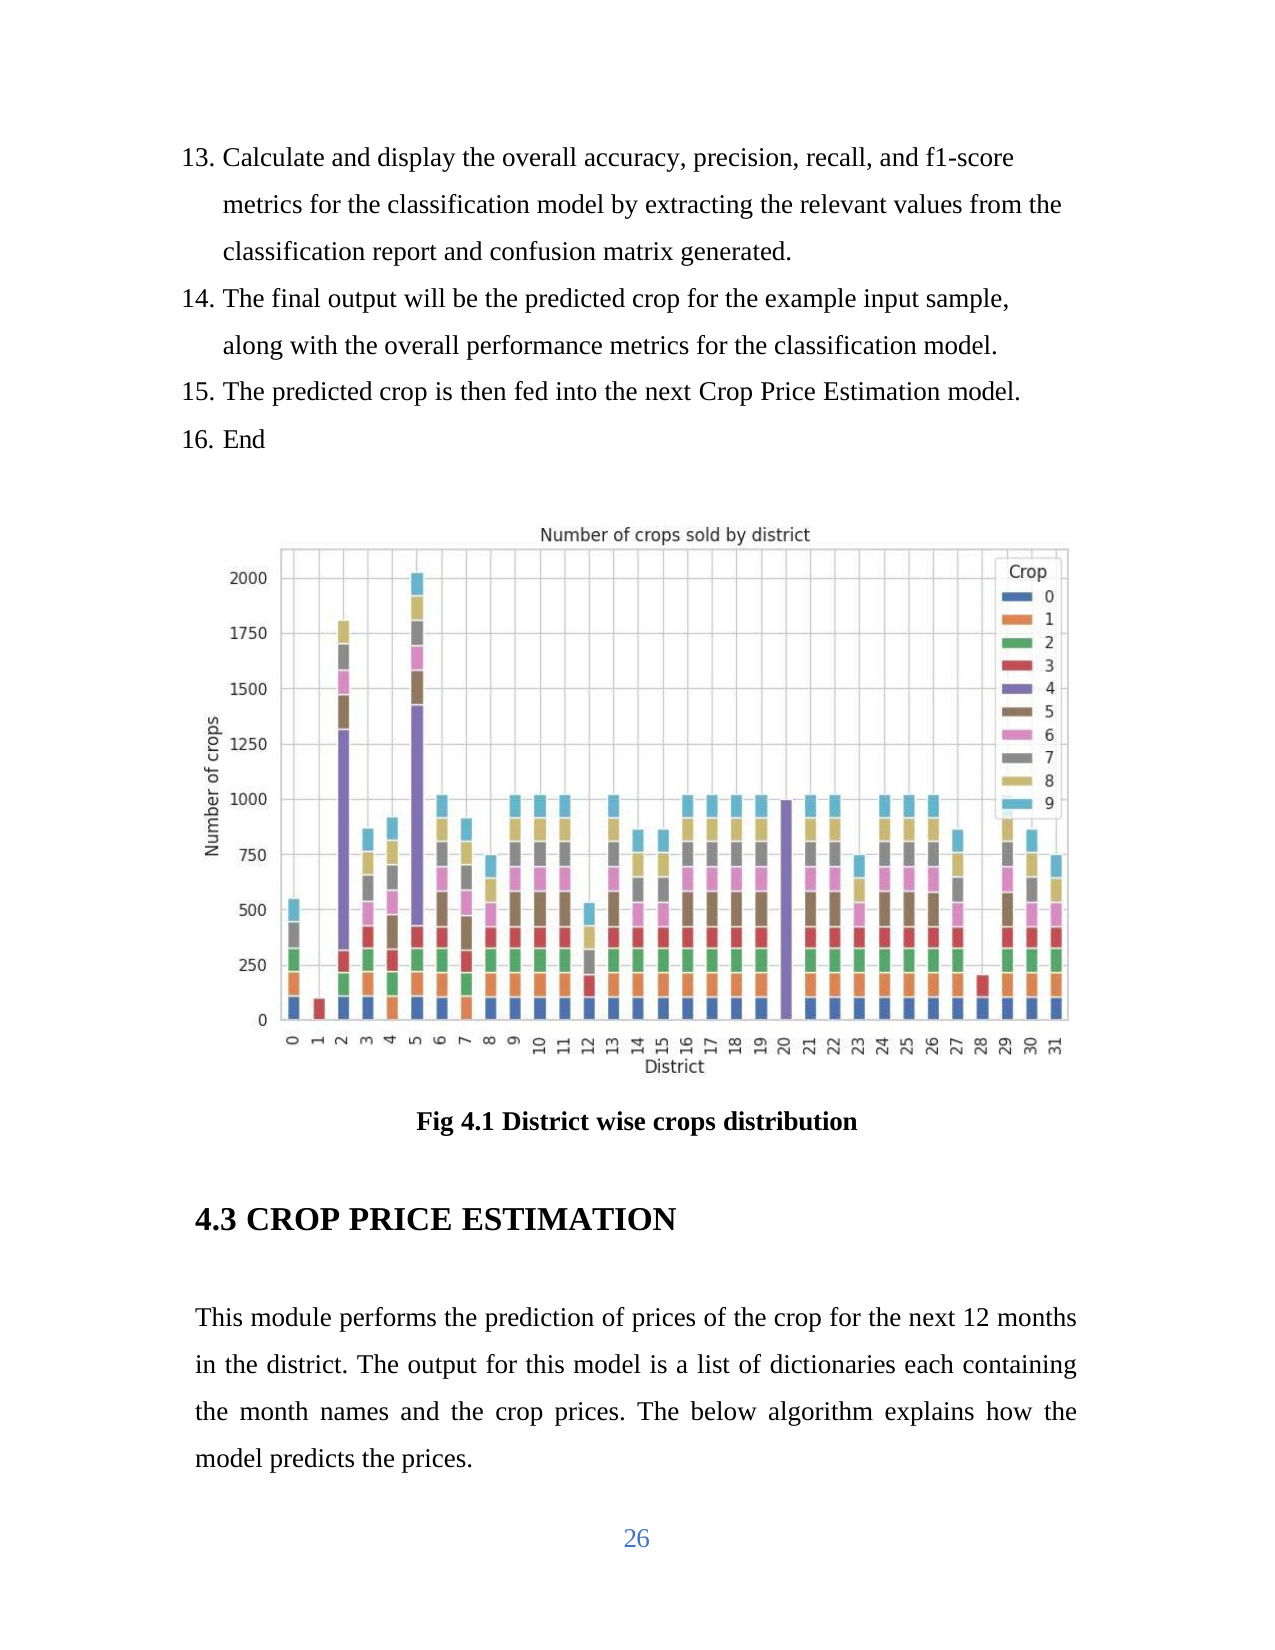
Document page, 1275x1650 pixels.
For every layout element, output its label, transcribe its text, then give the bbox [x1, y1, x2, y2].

text This module performs the prediction of prices of the crop for the next 12 months in the district. The output for this model is a list of dictionaries each containing the month names and the crop prices. The below algorithm explains how the model predicts the prices. [195, 1301, 1078, 1473]
list CROP PRICE ESTIMATION [195, 1199, 1114, 1238]
list The final output will be the predicted crop for the example input sample, along with the overall performance metrics for the classification model. [181, 282, 1020, 360]
list End [181, 423, 1114, 454]
list The predicted crop is then fed into the next Crop Price Estimation model. [181, 376, 1114, 407]
text Fig 4.1 District wise crops distribution [171, 550, 1103, 1136]
picture [203, 526, 1073, 550]
list Calculate and display the overall accuracy, precision, recall, and f1-score metrics for the classification model by extracting the relevant values from the classification report and confusion matrix generated. [181, 141, 1073, 266]
